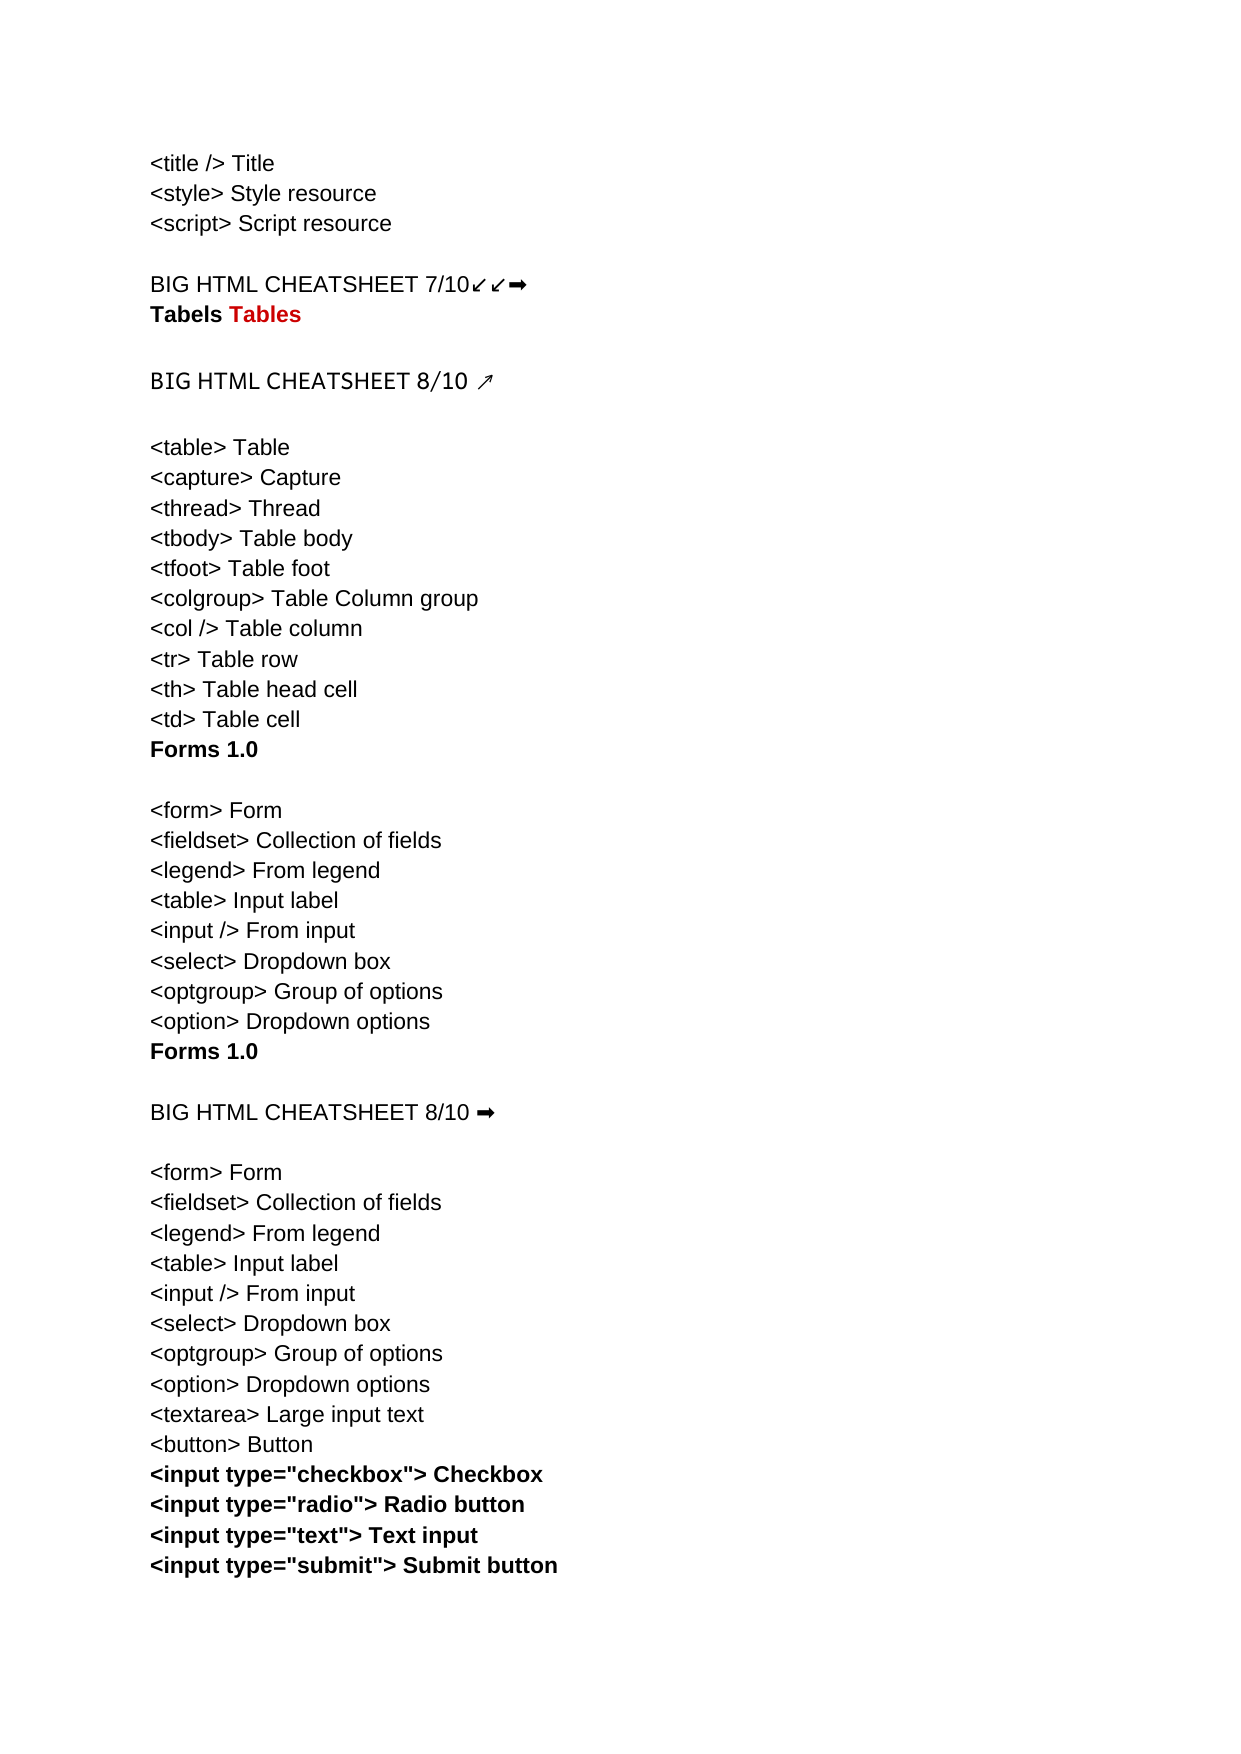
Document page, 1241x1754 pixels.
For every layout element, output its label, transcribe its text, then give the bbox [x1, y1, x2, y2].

text <input type="submit"> Submit button [150, 1552, 1090, 1578]
text Forms 1.0 [150, 1038, 1090, 1065]
text BIG HTML CHEATSHEET 8/10 ↗️ [150, 361, 1090, 398]
text <option> Dropdown options [150, 1008, 1090, 1034]
text <select> Dropdown box [150, 1310, 1090, 1337]
text Tabels Tables [150, 301, 1090, 327]
text <input type="radio"> Radio button [150, 1491, 1090, 1518]
text <textarea> Large input text [150, 1401, 1090, 1427]
text <optgroup> Group of options [150, 1340, 1090, 1367]
text <col /> Table column [150, 615, 1090, 642]
text <table> Input label [150, 887, 1090, 914]
text <button> Button [150, 1431, 1090, 1457]
text <form> Form [150, 1159, 1090, 1186]
text BIG HTML CHEATSHEET 7/10↙️↙️➡️ [150, 271, 1090, 297]
text <td> Table cell [150, 706, 1090, 732]
text BIG HTML CHEATSHEET 8/10 ➡️ [150, 1099, 1090, 1125]
text <legend> From legend [150, 857, 1090, 883]
text <form> Form [150, 797, 1090, 823]
text <th> Table head cell [150, 676, 1090, 702]
text <option> Dropdown options [150, 1371, 1090, 1397]
text <table> Input label [150, 1250, 1090, 1276]
text <tfoot> Table foot [150, 555, 1090, 581]
text <input type="text"> Text input [150, 1522, 1090, 1548]
text <legend> From legend [150, 1219, 1090, 1246]
text <title /> Title [150, 150, 1090, 176]
text <table> Table [150, 434, 1090, 461]
text Forms 1.0 [150, 736, 1090, 763]
text <script> Script resource [150, 210, 1090, 237]
text <input /> From input [150, 917, 1090, 944]
text <input /> From input [150, 1280, 1090, 1306]
text <colgroup> Table Column group [150, 585, 1090, 612]
text <style> Style resource [150, 180, 1090, 207]
text <select> Dropdown box [150, 948, 1090, 974]
text <tbody> Table body [150, 525, 1090, 551]
text <input type="checkbox"> Checkbox [150, 1461, 1090, 1488]
text <thread> Thread [150, 494, 1090, 521]
text <capture> Capture [150, 464, 1090, 491]
text <optgroup> Group of options [150, 978, 1090, 1004]
text <fieldset> Collection of fields [150, 1189, 1090, 1216]
text <tr> Table row [150, 646, 1090, 672]
text <fieldset> Collection of fields [150, 827, 1090, 853]
